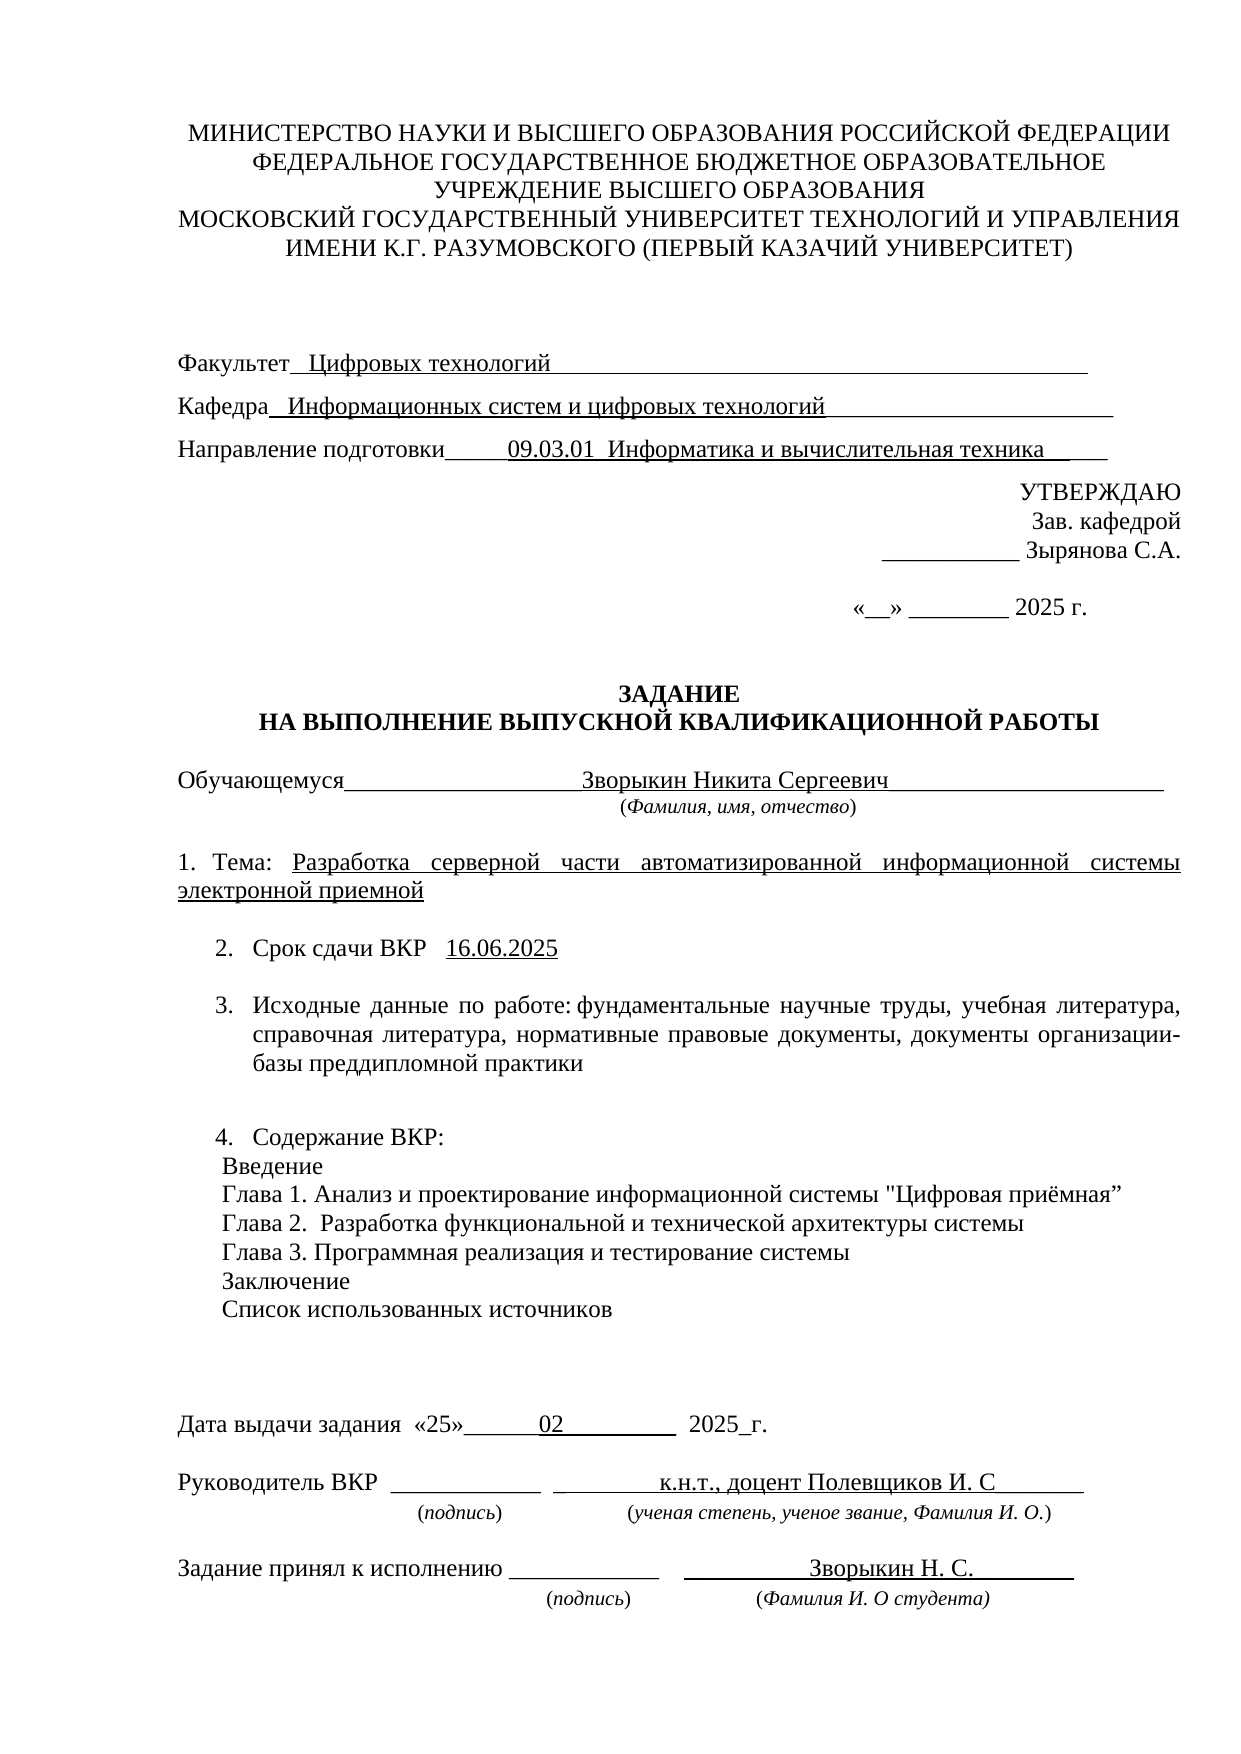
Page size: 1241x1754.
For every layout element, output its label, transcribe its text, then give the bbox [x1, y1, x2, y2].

text ЗАДАНИЕ [177, 679, 1181, 707]
list Содержание ВКР: [215, 1122, 1181, 1151]
text Зав. кафедрой [177, 506, 1181, 535]
text Глава 1. Анализ и проектирование информационной системы "Цифровая приёмная” [222, 1179, 1181, 1208]
text МИНИСТЕРСТВО НАУКИ И ВЫСШЕГО ОБРАЗОВАНИЯ РОССИЙСКОЙ ФЕДЕРАЦИИ [177, 118, 1181, 147]
list Исходные данные по работе: фундаментальные научные труды, учебная литература, справочная литература, нормативные правовые документы, документы организации-базы преддипломной практики [215, 990, 1181, 1077]
text Направление подготовки_____09.03.01 Информатика и вычислительная техника ___ [177, 434, 1181, 463]
text Введение [222, 1151, 1181, 1179]
list Тема: Разработка серверной части автоматизированной информационной системы электронной приемной [177, 847, 1181, 904]
text МОСКОВСКИЙ ГОСУДАРСТВЕННЫЙ УНИВЕРСИТЕТ ТЕХНОЛОГИЙ И УПРАВЛЕНИЯ ИМЕНИ К.Г. РАЗУМОВСКОГО (ПЕРВЫЙ КАЗАЧИЙ УНИВЕРСИТЕТ) [177, 204, 1181, 262]
text Обучающемуся___________________Зворыкин Никита Сергеевич______________________ [177, 765, 1181, 794]
text «__» ________ 2025 г. [777, 592, 1181, 621]
text ___________ Зырянова С.А. [177, 535, 1181, 564]
text Глава 3. Программная реализация и тестирование системы [177, 1237, 1181, 1266]
text Задание принял к исполнению ____________ __ Зворыкин Н. С.__ ___ [177, 1553, 1181, 1582]
text Факультет Цифровых технологий [177, 348, 1181, 377]
text Руководитель ВКР ____________ _ к.н.т., доцент Полевщиков И. С_______ [177, 1467, 1181, 1496]
text ФЕДЕРАЛЬНОЕ ГОСУДАРСТВЕННОЕ БЮДЖЕТНОЕ ОБРАЗОВАТЕЛЬНОЕ УЧРЕЖДЕНИЕ ВЫСШЕГО ОБРАЗОВАНИЯ [177, 147, 1181, 204]
text Кафедра Информационных систем и цифровых технологий_______________________ [177, 391, 1181, 420]
text Заключение [222, 1266, 1181, 1294]
text НА ВЫПОЛНЕНИЕ ВЫПУСКНОЙ КВАЛИФИКАЦИОННОЙ РАБОТЫ [177, 707, 1181, 736]
text Дата выдачи задания «25»______02_________ 2025_г. [177, 1409, 1181, 1438]
text (подпись) (Фамилия И. О студента) [177, 1582, 1181, 1611]
text (Фамилия, имя, отчество) [177, 794, 1181, 818]
text Глава 2. Разработка функциональной и технической архитектуры системы [177, 1208, 1181, 1237]
text УТВЕРЖДАЮ [177, 477, 1181, 506]
text (подпись) (ученая степень, ученое звание, Фамилия И. О.) [177, 1496, 1181, 1524]
list Срок сдачи ВКР 16.06.2025 [215, 933, 1181, 962]
text Список использованных источников [222, 1294, 1181, 1323]
